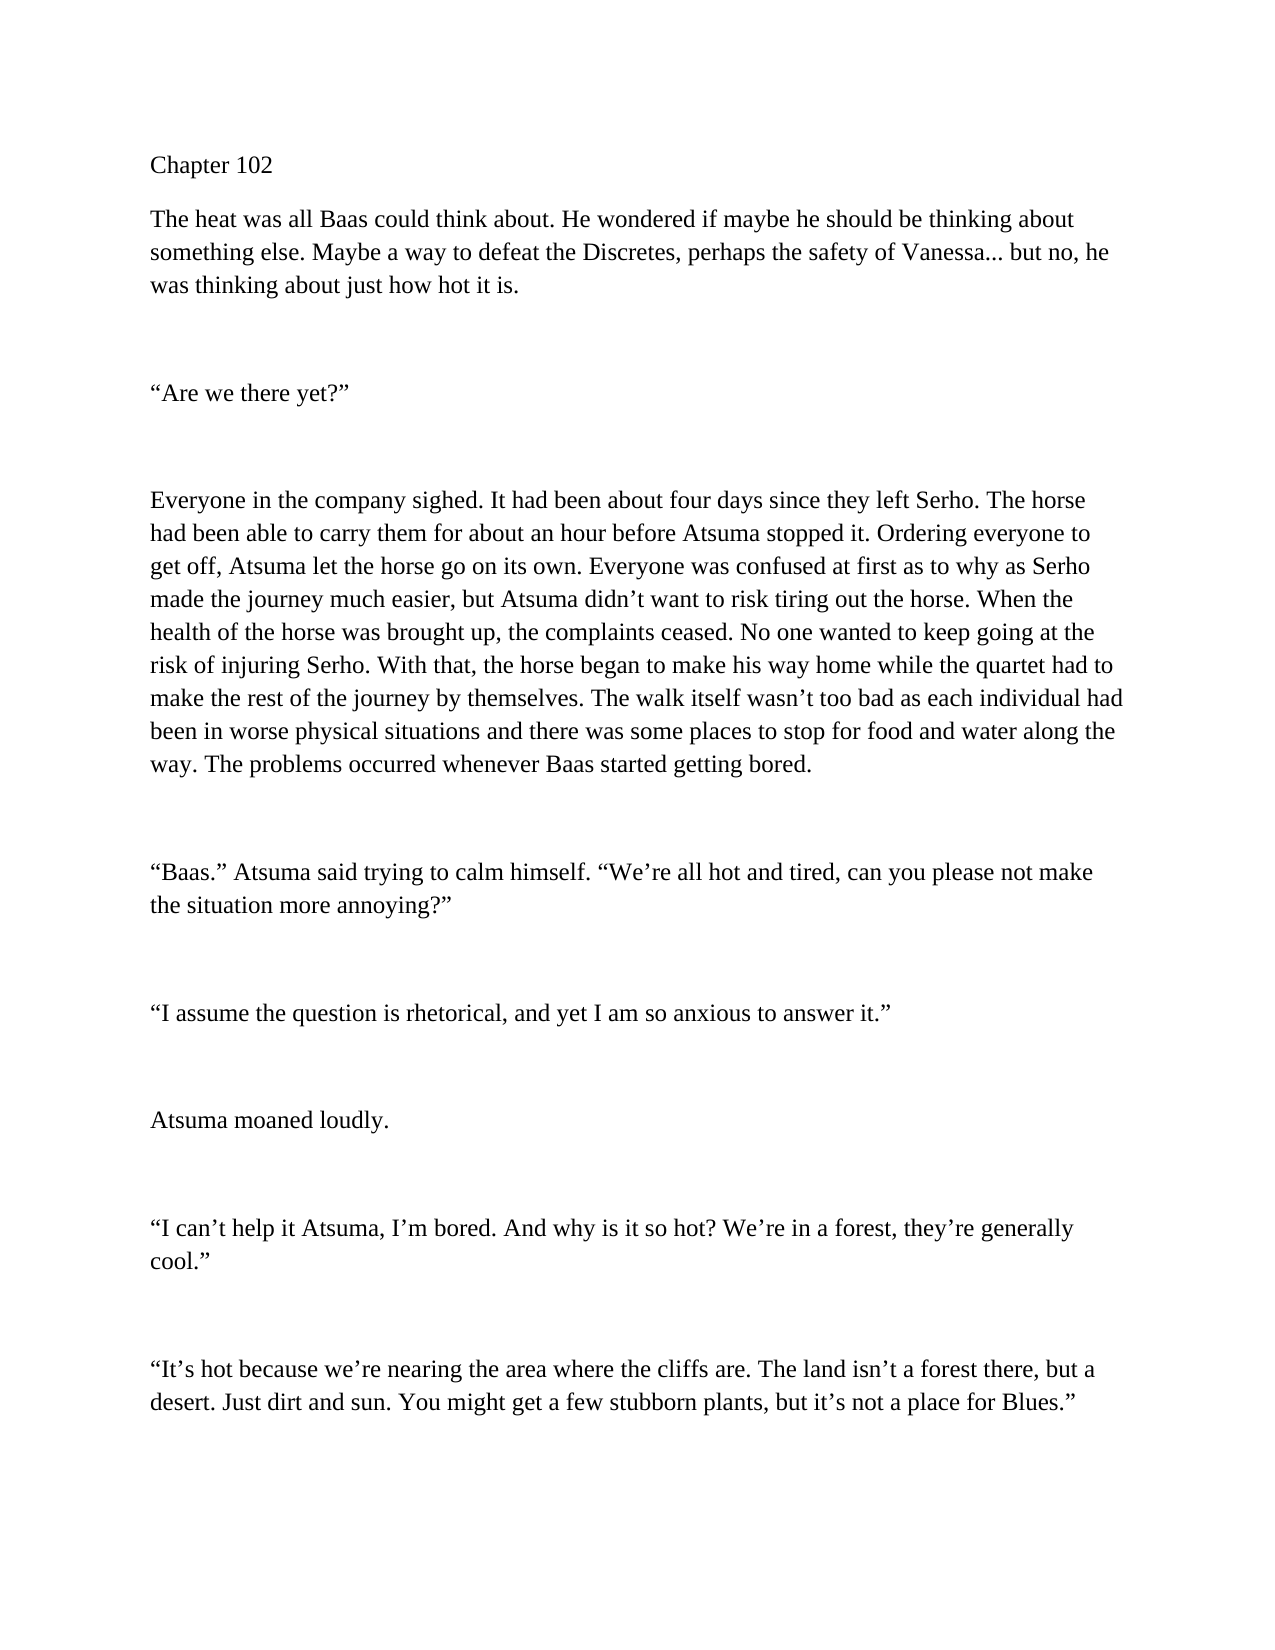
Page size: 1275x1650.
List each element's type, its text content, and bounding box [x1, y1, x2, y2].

text “I can’t help it Atsuma, I’m bored. And why is it so hot? We’re in a forest, they’re generally cool.” [150, 1213, 1125, 1275]
text Everyone in the company sighed. It had been about four days since they left Serho. The horse had been able to carry them for about an hour before Atsuma stopped it. Ordering everyone to get off, Atsuma let the horse go on its own. Everyone was confused at first as to why as Serho made the journey much easier, but Atsuma didn’t want to risk tiring out the horse. When the health of the horse was brought up, the complaints ceased. No one wanted to keep going at the risk of injuring Serho. With that, the horse began to make his way home while the quartet had to make the rest of the journey by themselves. The walk itself wasn’t too bad as each individual had been in worse physical situations and there was some places to stop for food and water along the way. The problems occurred whenever Baas started getting bored. [150, 485, 1125, 778]
text “I assume the question is rhetorical, and yet I am so anxious to answer it.” [150, 998, 1125, 1027]
text “Baas.” Atsuma said trying to calm himself. “We’re all hot and tired, can you please not make the situation more annoying?” [150, 857, 1125, 919]
text Atsuma moaned loudly. [150, 1106, 1125, 1134]
text The heat was all Baas could think about. He wondered if maybe he should be thinking about something else. Maybe a way to defeat the Discretes, perhaps the safety of Vanessa... but no, he was thinking about just how hot it is. [150, 204, 1125, 299]
text “It’s hot because we’re nearing the area where the cliffs are. The land isn’t a forest there, but a desert. Just dirt and sun. You might get a few stubborn plants, but it’s not a place for Blues.” [150, 1354, 1125, 1416]
text “Are we there yet?” [150, 378, 1125, 406]
text Chapter 102 [150, 150, 1125, 179]
